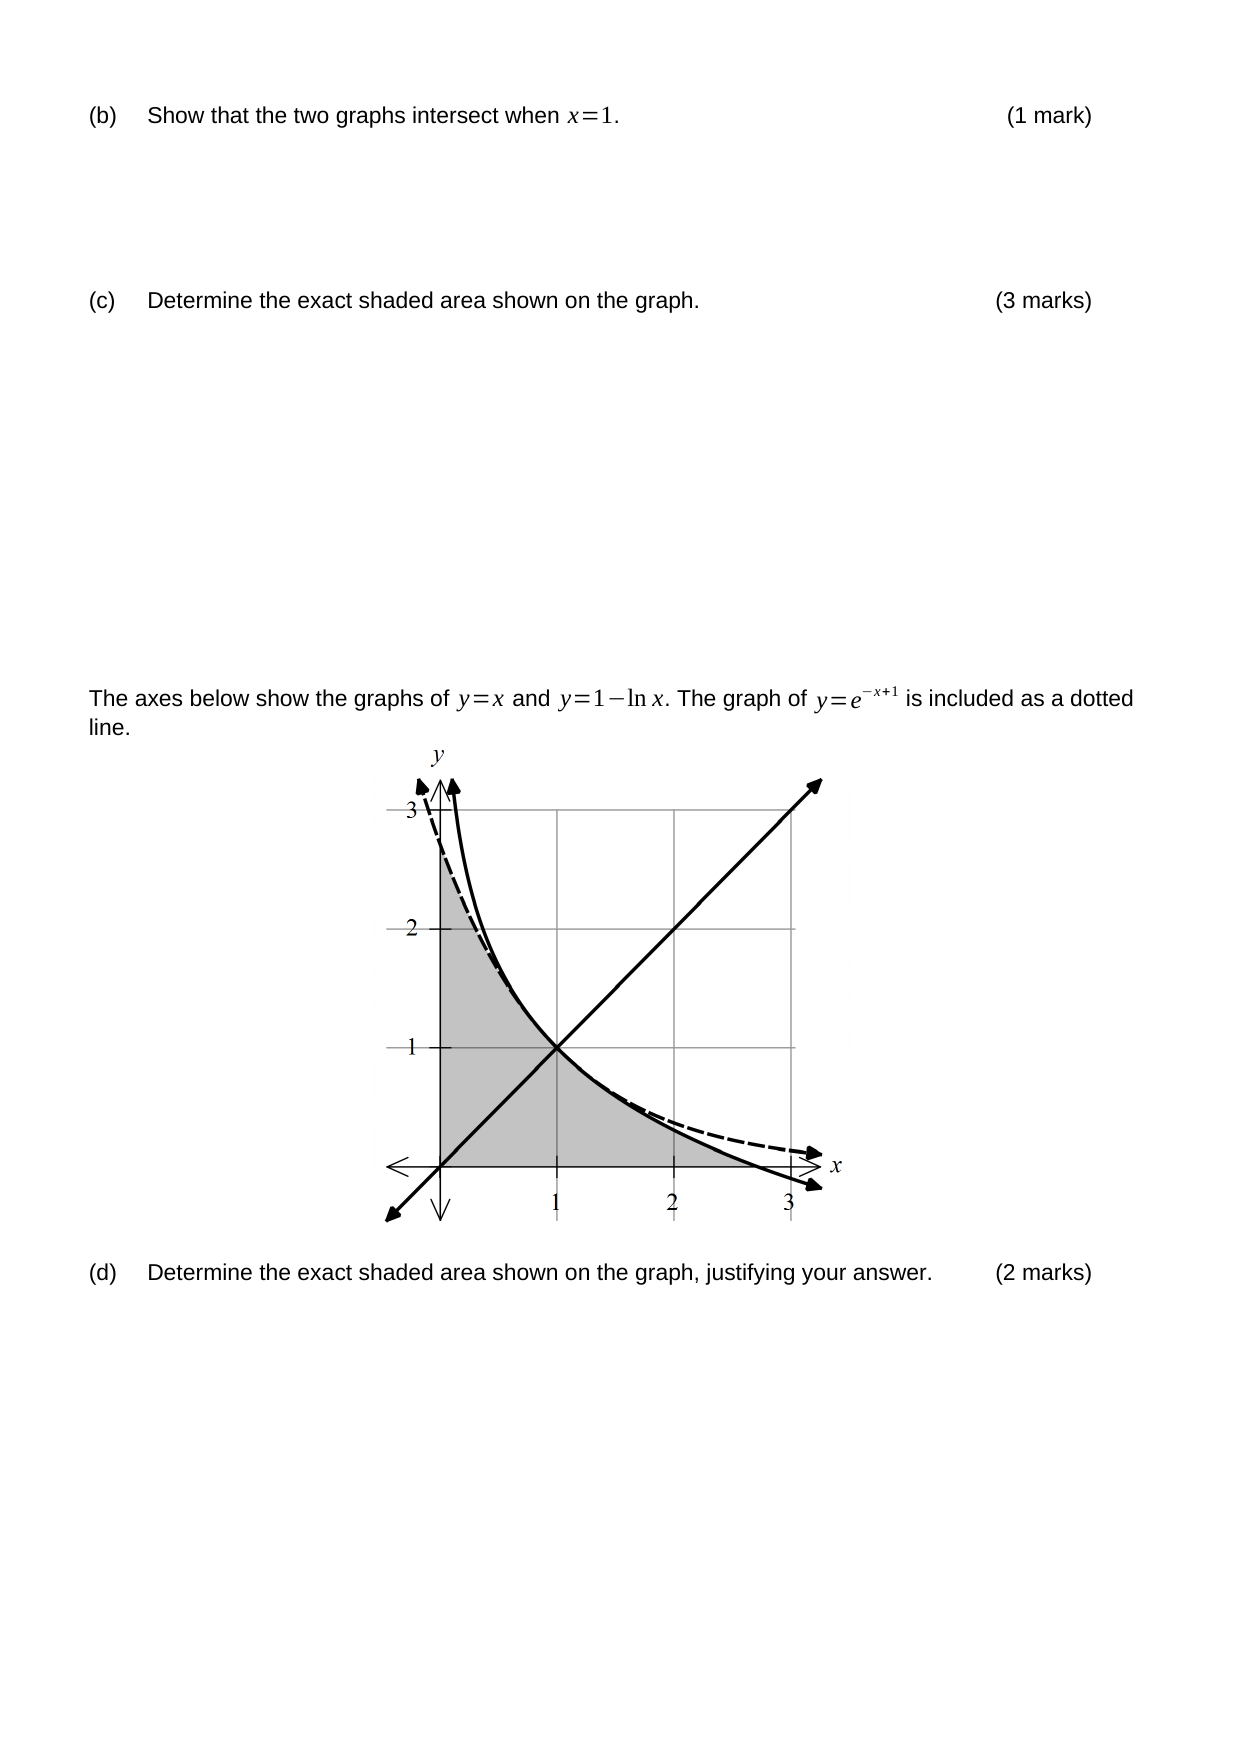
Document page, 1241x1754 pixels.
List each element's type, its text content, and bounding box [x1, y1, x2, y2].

text (b) Show that the two graphs intersect when . (1 mark) [89, 101, 1137, 129]
text The axes below show the graphs of and . The graph of is included as a dotted line. [89, 682, 1137, 740]
text (c) Determine the exact shaded area shown on the graph. (3 marks) [89, 287, 1137, 313]
text (d) Determine the exact shaded area shown on the graph, justifying your answer. (2 marks) [89, 1259, 1137, 1285]
picture [374, 739, 852, 1233]
